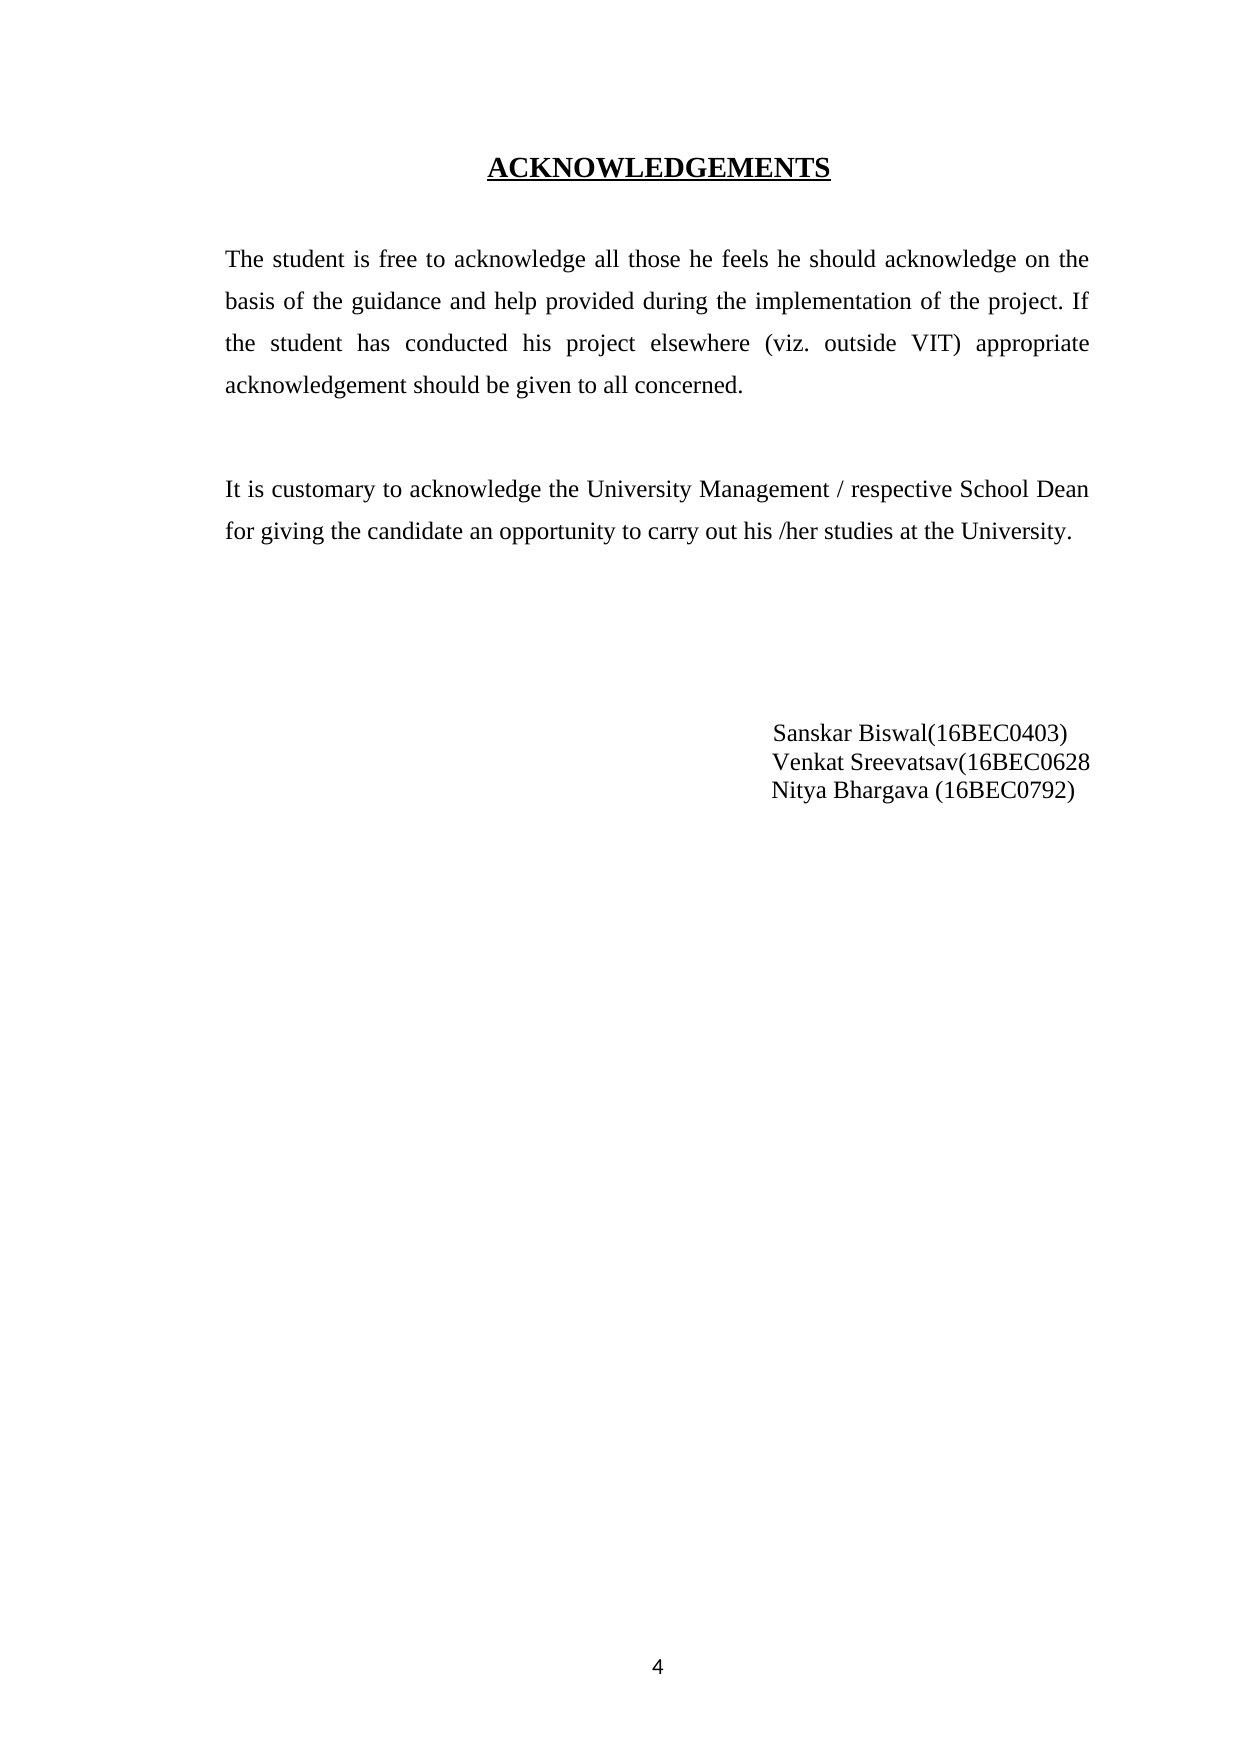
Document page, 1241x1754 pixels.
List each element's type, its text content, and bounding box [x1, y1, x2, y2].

text Venkat Sreevatsav(16BEC0628 [225, 747, 1090, 775]
text Sanskar Biswal(16BEC0403) [225, 718, 1090, 747]
text ACKNOWLEDGEMENTS [226, 150, 1092, 183]
text Nitya Bhargava (16BEC0792) [225, 775, 1090, 804]
text It is customary to acknowledge the University Management / respective School Dean for giving the candidate an opportunity to carry out his /her studies at the University. [225, 474, 1090, 545]
text The student is free to acknowledge all those he feels he should acknowledge on the basis of the guidance and help provided during the implementation of the project. If the student has conducted his project elsewhere (viz. outside VIT) appropriate acknowledgement should be given to all concerned. [225, 244, 1090, 398]
